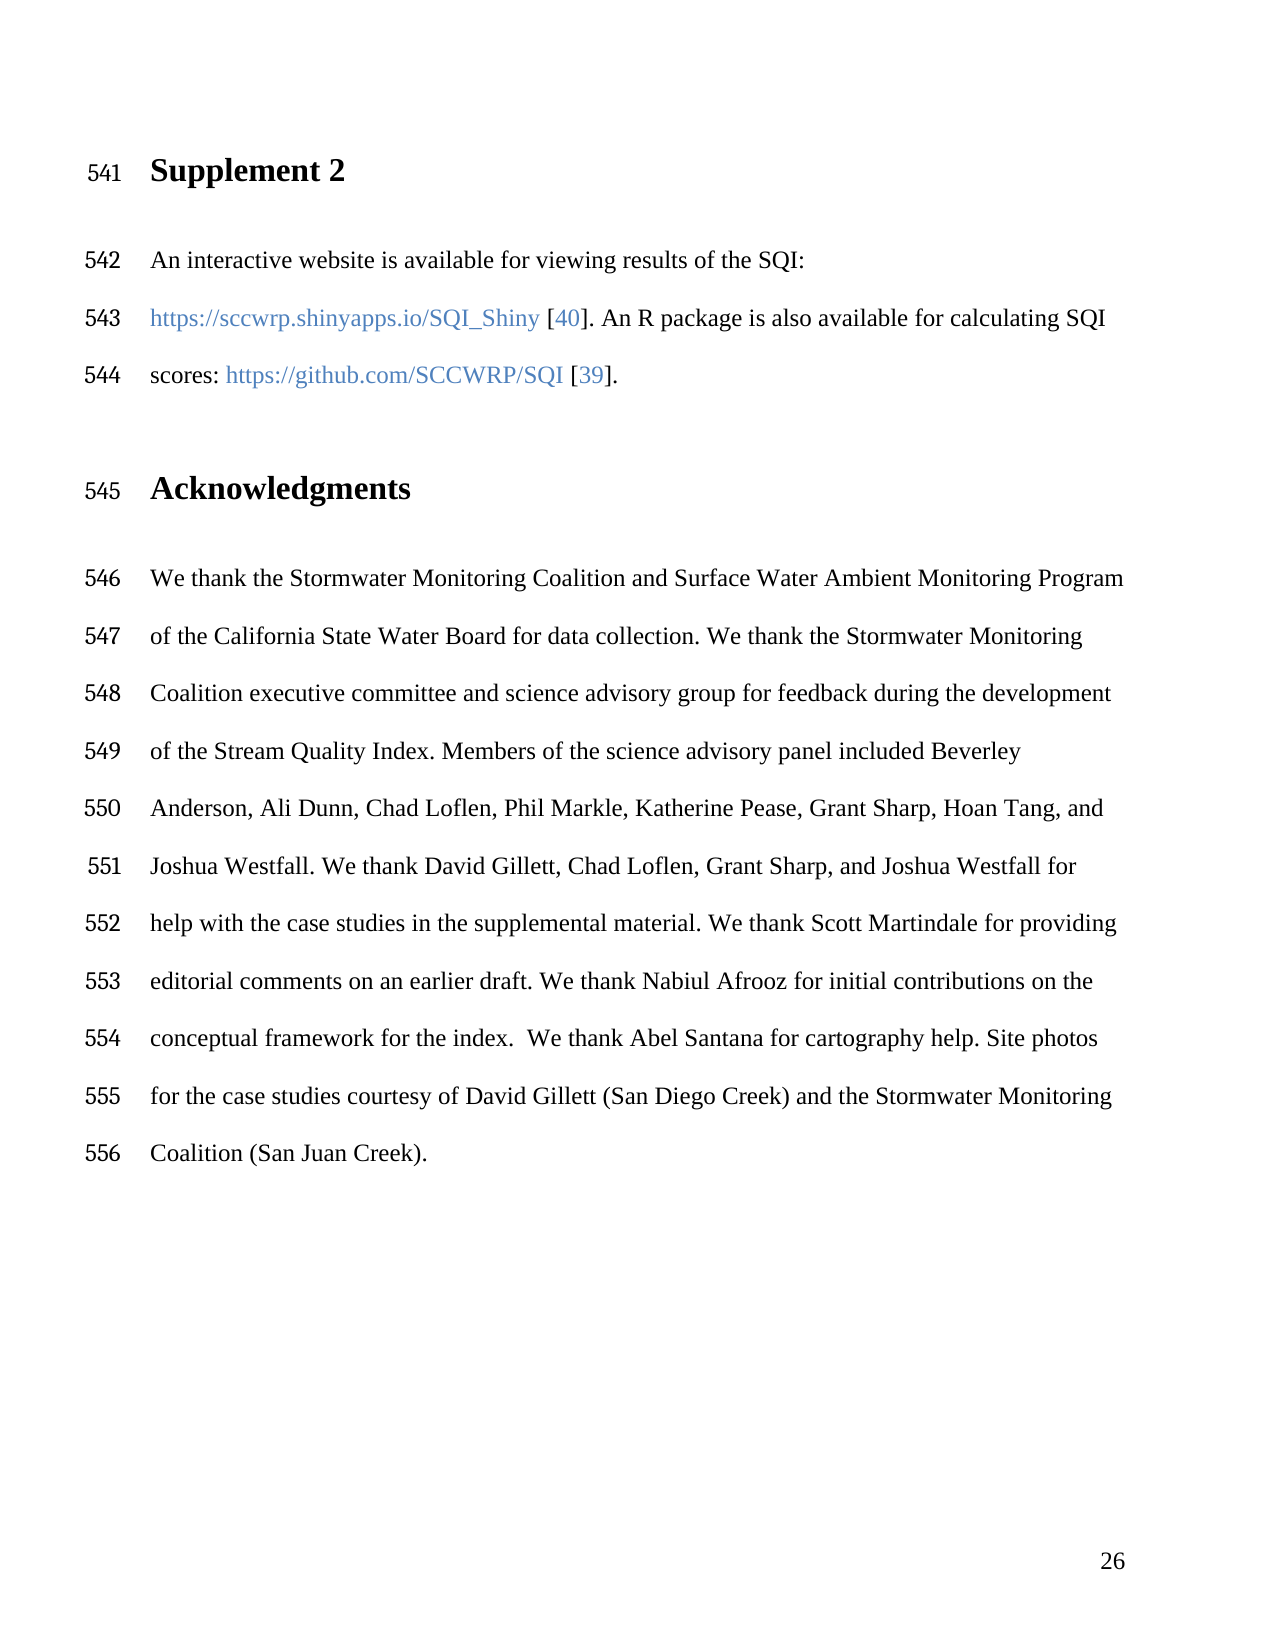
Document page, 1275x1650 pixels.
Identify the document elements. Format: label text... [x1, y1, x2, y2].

subtitle Supplement 2 [150, 150, 1125, 188]
text We thank the Stormwater Monitoring Coalition and Surface Water Ambient Monitoring Program of the California State Water Board for data collection. We thank the Stormwater Monitoring Coalition executive committee and science advisory group for feedback during the development of the Stream Quality Index. Members of the science advisory panel included Beverley Anderson, Ali Dunn, Chad Loflen, Phil Markle, Katherine Pease, Grant Sharp, Hoan Tang, and Joshua Westfall. We thank David Gillett, Chad Loflen, Grant Sharp, and Joshua Westfall for help with the case studies in the supplemental material. We thank Scott Martindale for providing editorial comments on an earlier draft. We thank Nabiul Afrooz for initial contributions on the conceptual framework for the index. We thank Abel Santana for cartography help. Site photos for the case studies courtesy of David Gillett (San Diego Creek) and the Stormwater Monitoring Coalition (San Juan Creek). [150, 563, 1125, 1167]
text An interactive website is available for viewing results of the SQI: https://sccwrp.shinyapps.io/SQI_Shiny []. An R package is also available for calculating SQI scores: https://github.com/SCCWRP/SQI []. [150, 245, 1125, 389]
subtitle Acknowledgments [150, 468, 1125, 506]
